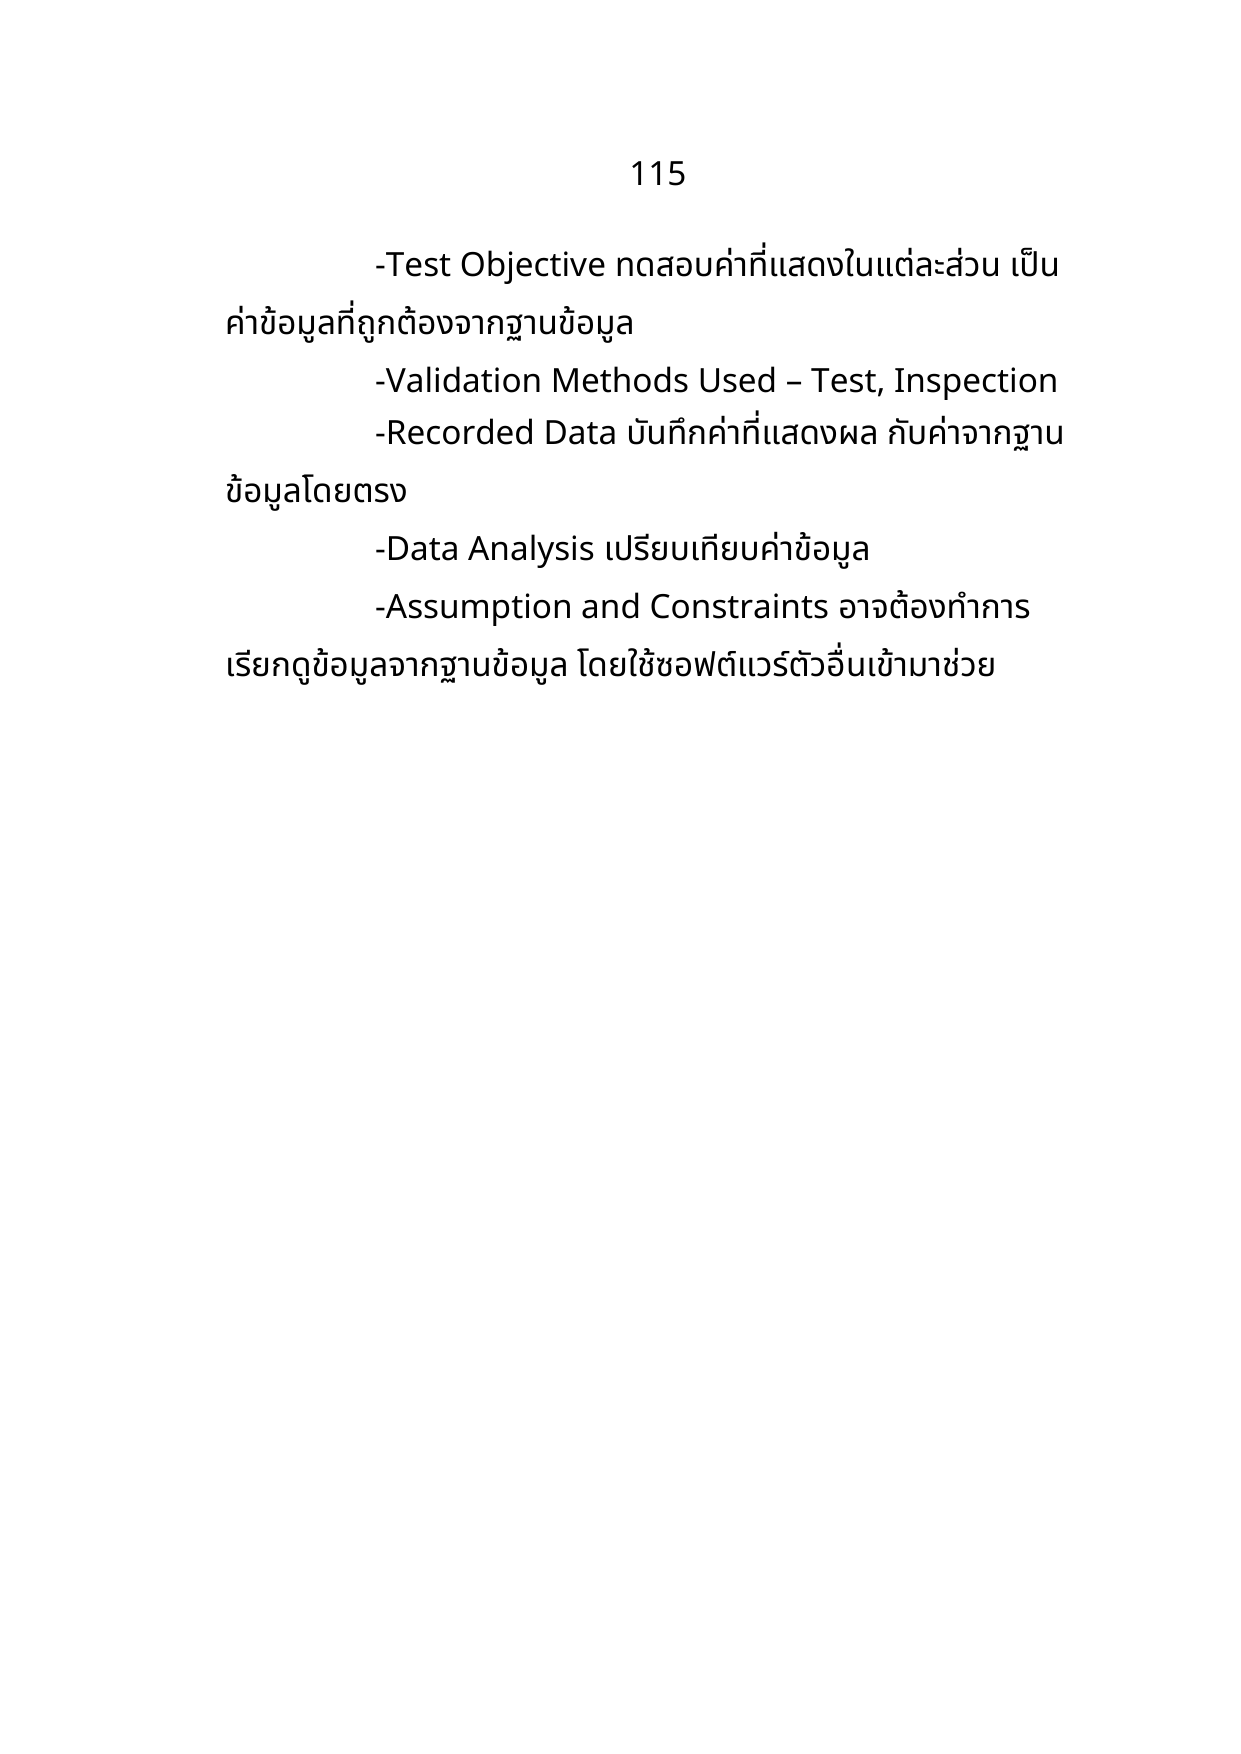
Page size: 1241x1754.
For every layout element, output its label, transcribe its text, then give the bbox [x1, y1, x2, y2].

text -Recorded Data บันทึกค่าที่แสดงผล กับค่าจากฐานข้อมูลโดยตรง [225, 409, 1090, 518]
text -Data Analysis เปรียบเทียบค่าข้อมูล [225, 525, 1090, 576]
text -Validation Methods Used – Test, Inspection [225, 357, 1090, 402]
text -Assumption and Constraints อาจต้องทำการเรียกดูข้อมูลจากฐานข้อมูล โดยใช้ซอฟต์แวร์ตัวอื่นเข้ามาช่วย [225, 583, 1090, 692]
text -Test Objective ทดสอบค่าที่แสดงในแต่ละส่วน เป็นค่าข้อมูลที่ถูกต้องจากฐานข้อมูล [225, 241, 1090, 349]
